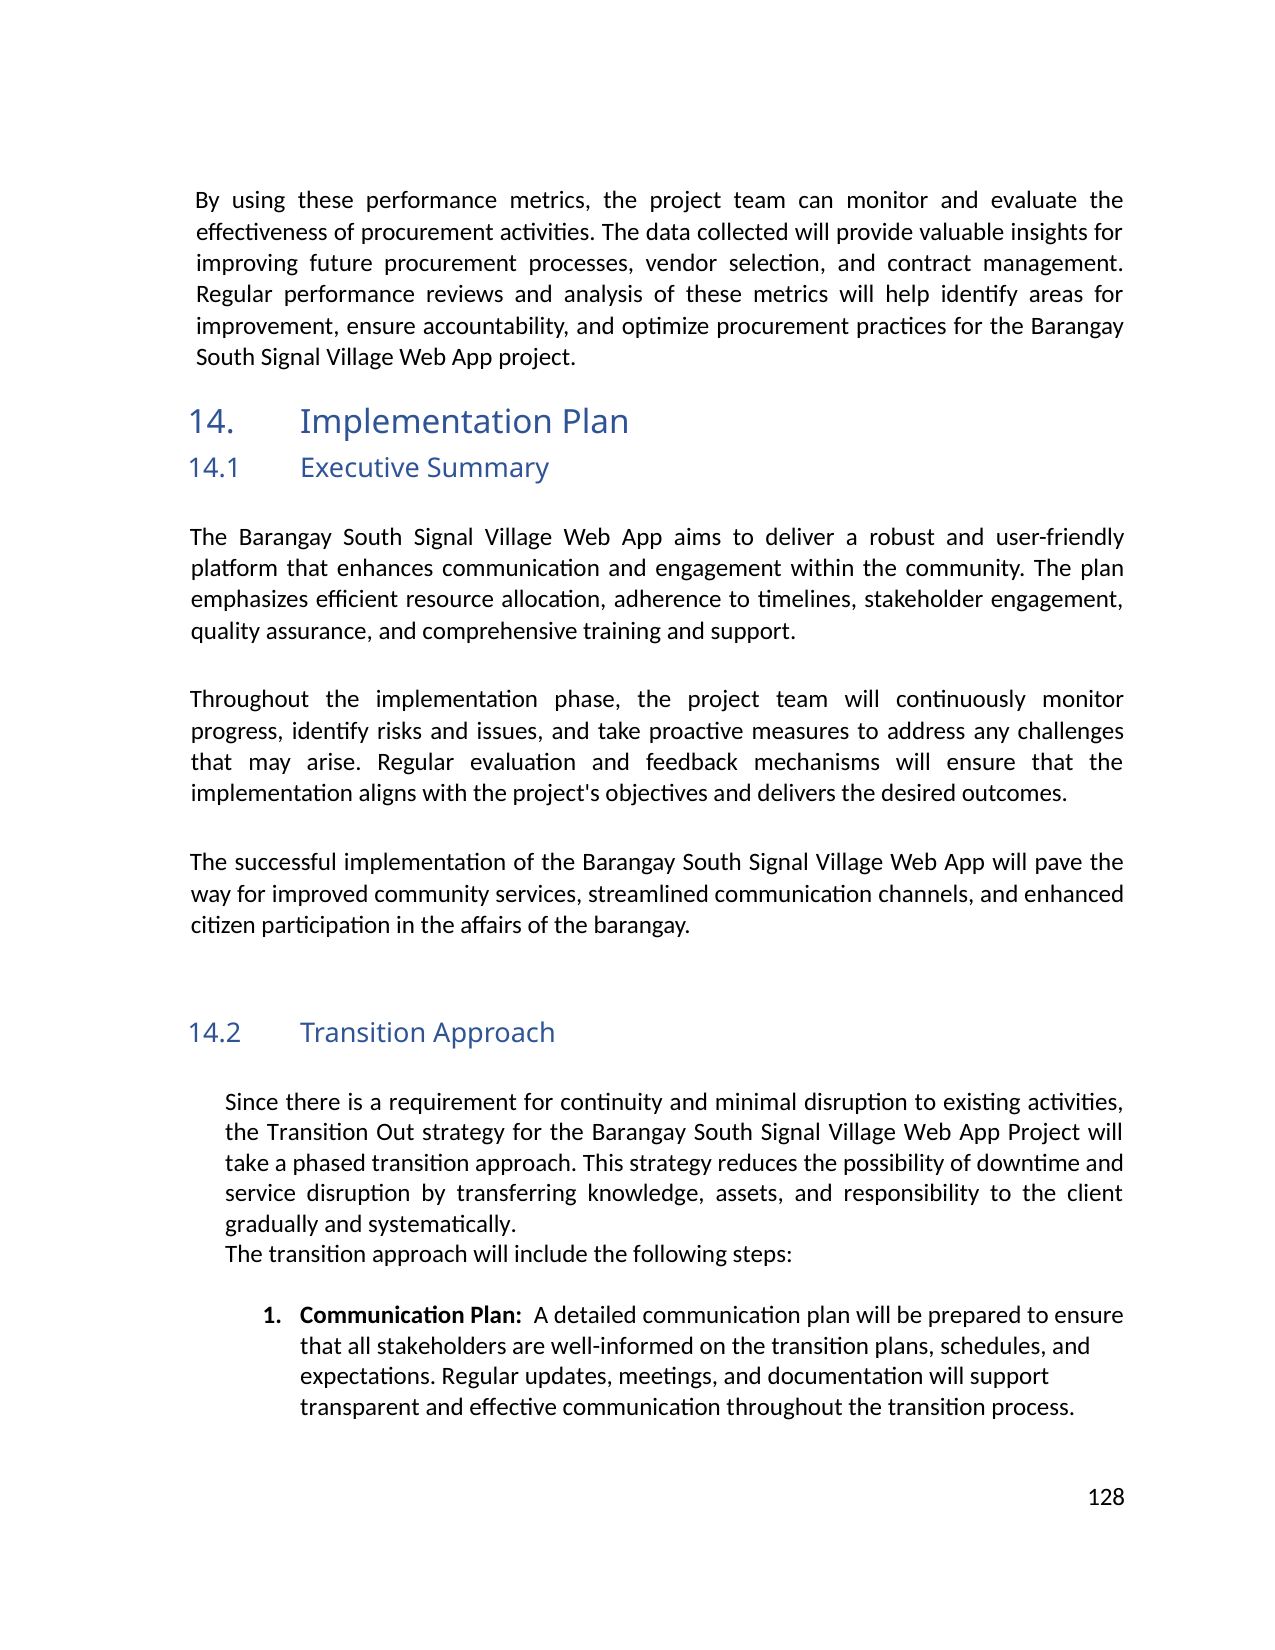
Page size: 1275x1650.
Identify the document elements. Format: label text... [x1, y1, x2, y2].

text The Barangay South Signal Village Web App aims to deliver a robust and user-friendly platform that enhances communication and engagement within the community. The plan emphasizes efficient resource allocation, adherence to timelines, stakeholder engagement, quality assurance, and comprehensive training and support. [189, 521, 1125, 645]
text Throughout the implementation phase, the project team will continuously monitor progress, identify risks and issues, and take proactive measures to address any challenges that may arise. Regular evaluation and feedback mechanisms will ensure that the implementation aligns with the project's objectives and delivers the desired outcomes. [189, 683, 1125, 808]
text The successful implementation of the Barangay South Signal Village Web App will pave the way for improved community services, streamlined communication channels, and enhanced citizen participation in the affairs of the barangay. [189, 846, 1125, 939]
text The transition approach will include the following steps: [225, 1238, 1125, 1269]
subtitle Transition Approach [187, 1013, 1125, 1050]
subtitle Executive Summary [187, 448, 1125, 485]
text By using these performance metrics, the project team can monitor and evaluate the effectiveness of procurement activities. The data collected will provide valuable insights for improving future procurement processes, vendor selection, and contract management. Regular performance reviews and analysis of these metrics will help identify areas for improvement, ensure accountability, and optimize procurement practices for the Barangay South Signal Village Web App project. [195, 184, 1125, 372]
subtitle Implementation Plan [187, 397, 1125, 443]
